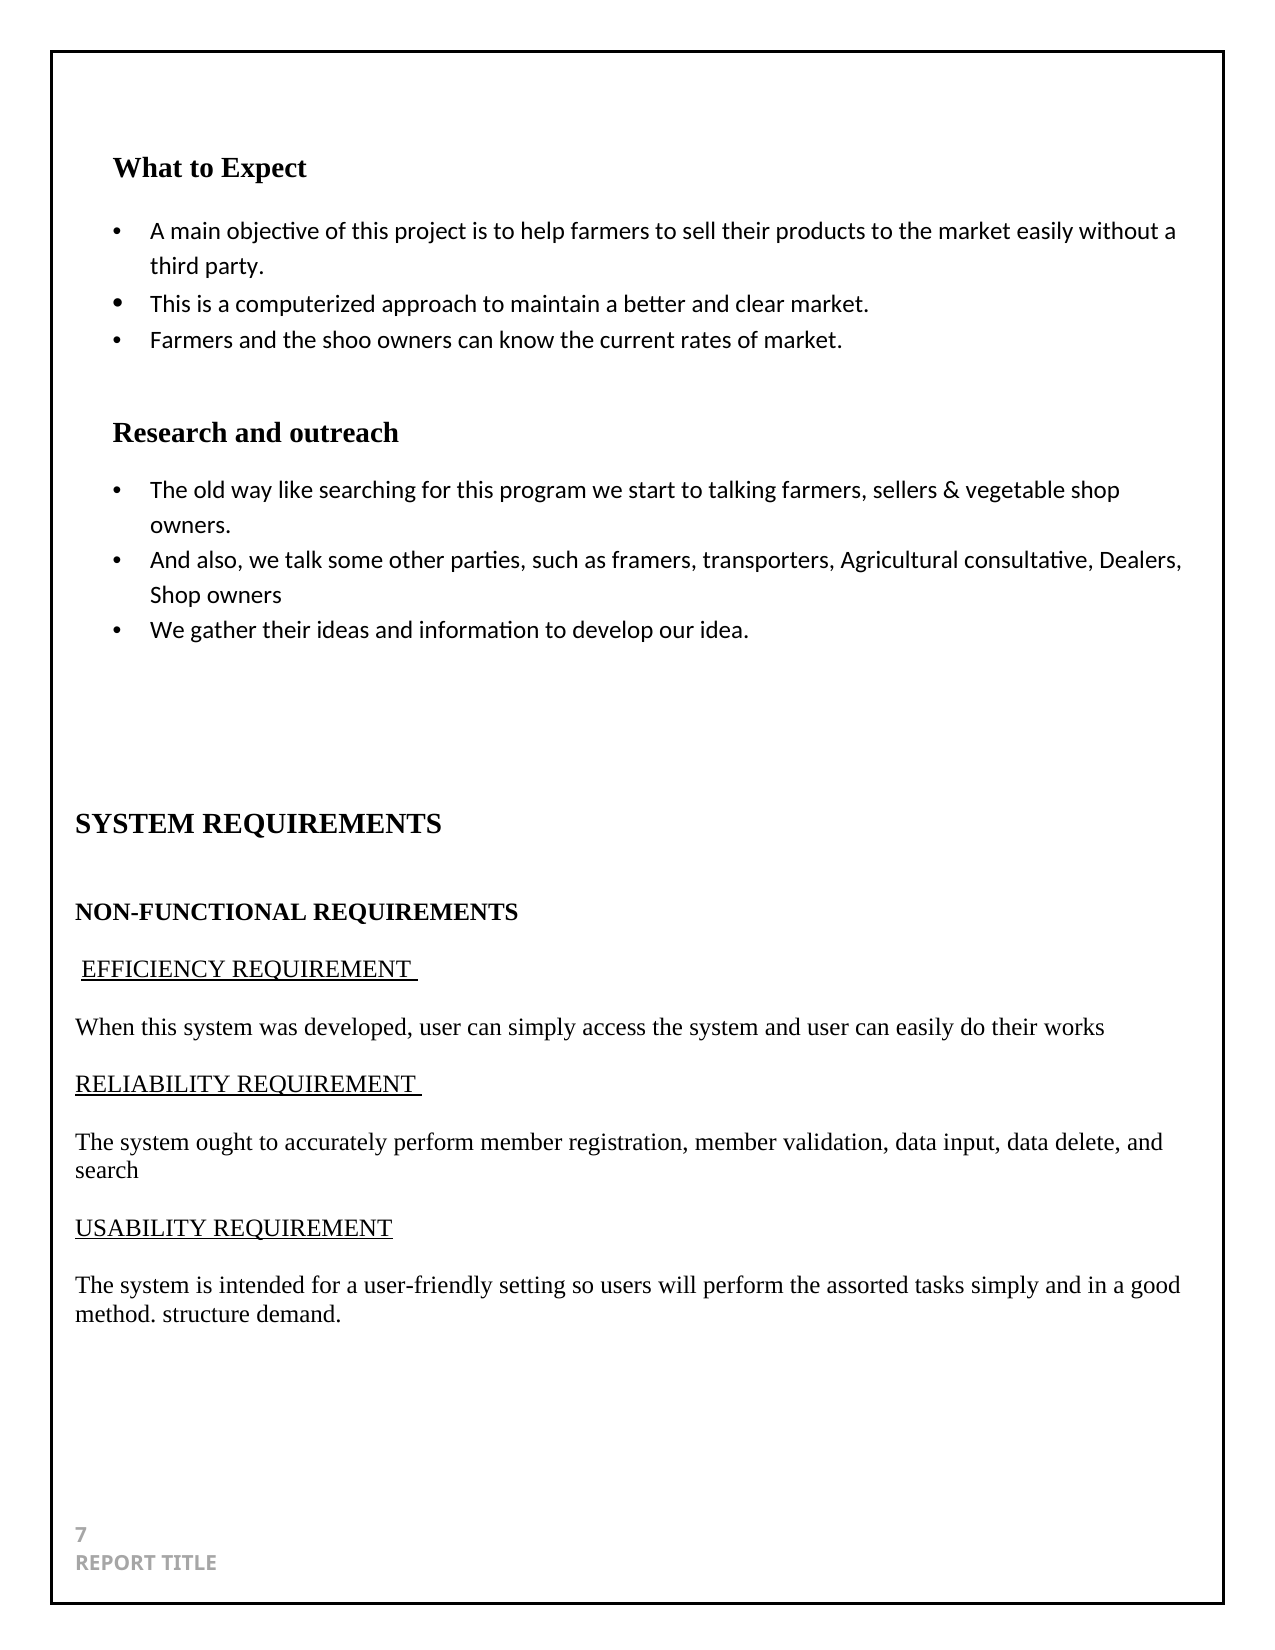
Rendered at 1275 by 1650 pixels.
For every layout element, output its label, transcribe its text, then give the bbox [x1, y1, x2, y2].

text SYSTEM REQUIREMENTS [75, 806, 1200, 839]
text EFFICIENCY REQUIREMENT [75, 954, 1200, 983]
text When this system was developed, user can simply access the system and user can easily do their works [75, 1012, 1200, 1041]
list This is a computerized approach to maintain a better and clear market. [112, 285, 1200, 319]
subtitle What to Expect [112, 151, 1200, 184]
list A main objective of this project is to help farmers to sell their products to the market easily without a third party. [112, 215, 1200, 281]
list Farmers and the shoo owners can know the current rates of market. [112, 324, 1200, 354]
text Research and outreach [112, 415, 1200, 448]
text The system is intended for a user-friendly setting so users will perform the assorted tasks simply and in a good method. structure demand. [75, 1271, 1200, 1328]
text USABILITY REQUIREMENT [75, 1213, 1200, 1242]
list And also, we talk some other parties, such as framers, transporters, Agricultural consultative, Dealers, Shop owners [112, 544, 1200, 610]
list We gather their ideas and information to develop our idea. [112, 614, 1200, 645]
list The old way like searching for this program we start to talking farmers, sellers & vegetable shop owners. [112, 474, 1200, 540]
text RELIABILITY REQUIREMENT [75, 1069, 1200, 1098]
text NON-FUNCTIONAL REQUIREMENTS [75, 897, 1200, 926]
text The system ought to accurately perform member registration, member validation, data input, data delete, and search [75, 1127, 1200, 1184]
